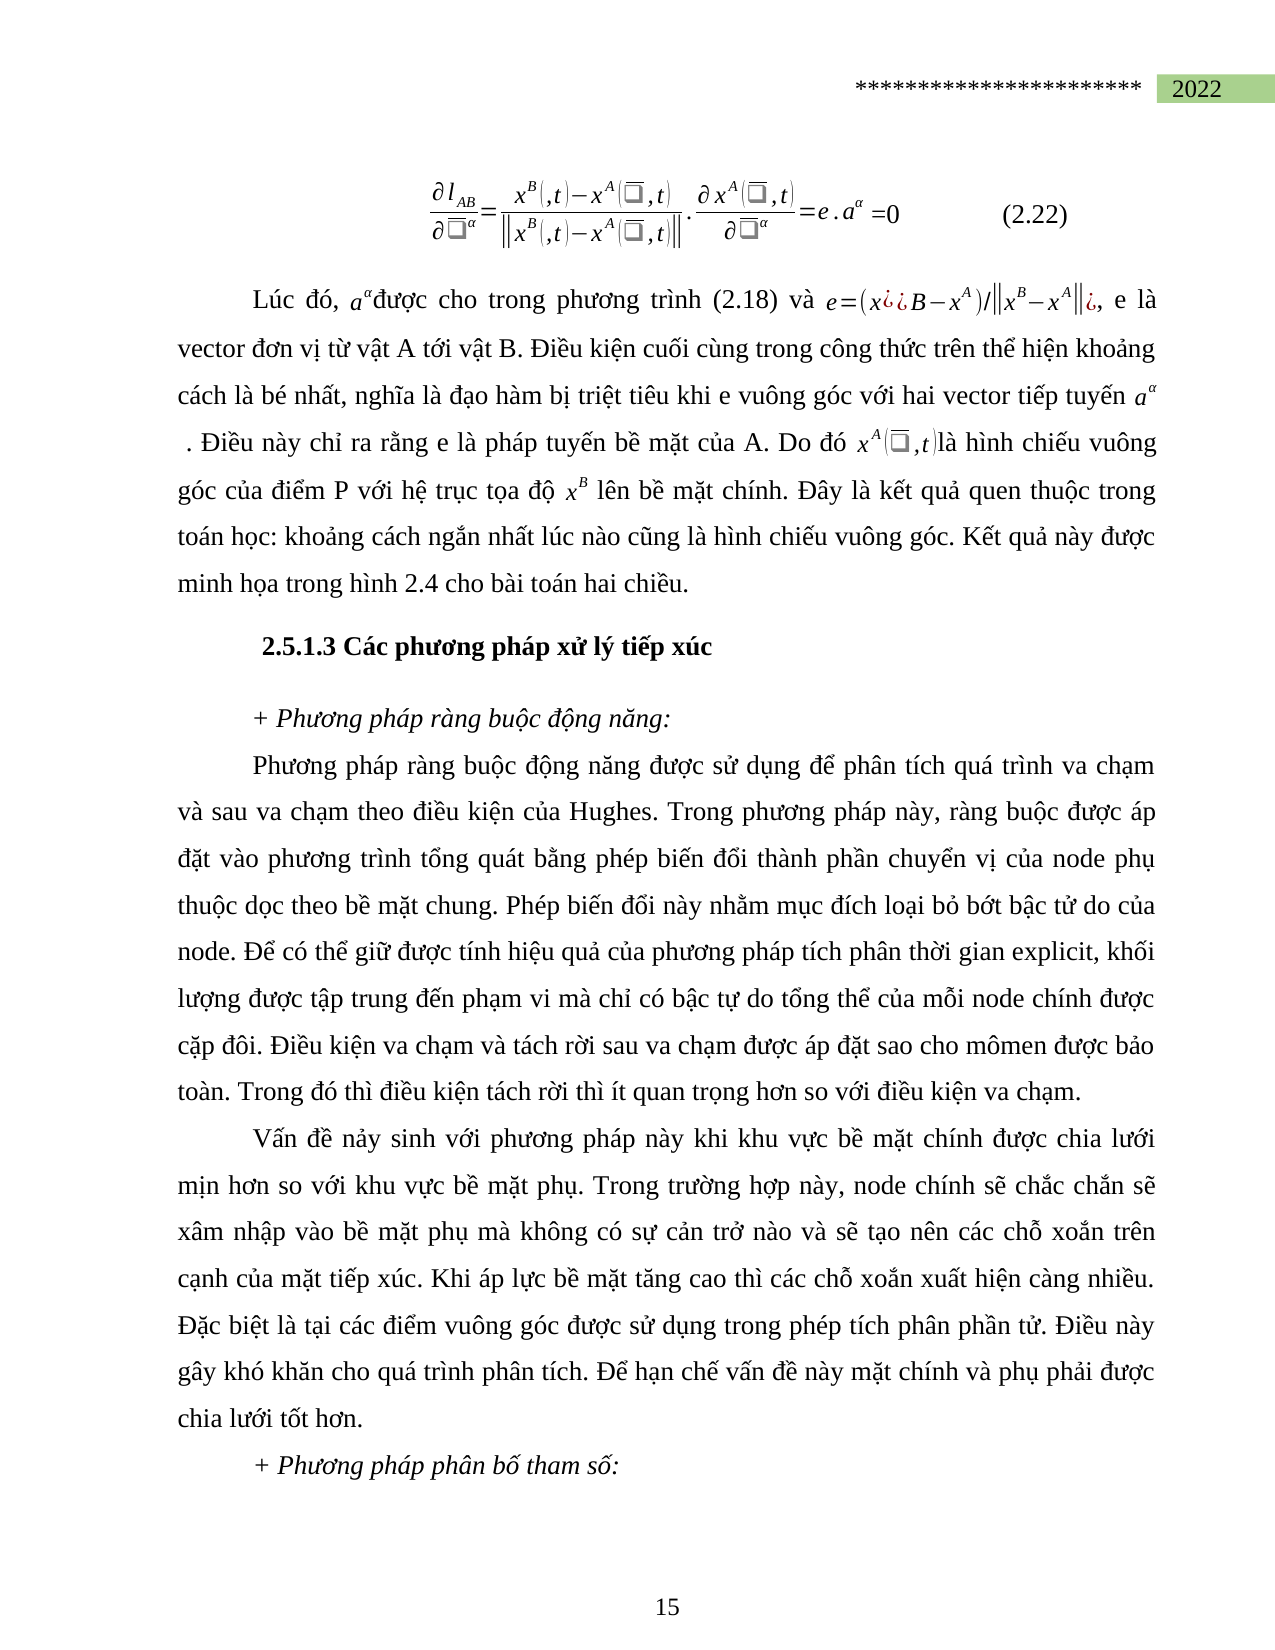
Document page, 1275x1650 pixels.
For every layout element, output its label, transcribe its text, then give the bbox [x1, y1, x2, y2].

text + Phương pháp ràng buộc động năng: [177, 702, 1157, 733]
list Phương pháp ràng buộc động năng được sử dụng để phân tích quá trình va chạm và sau va chạm theo điều kiện của Hughes. Trong phương pháp này, ràng buộc được áp đặt vào phương trình tổng quát bằng phép biến đổi thành phần chuyển vị của node phụ thuộc dọc theo bề mặt chung. Phép biến đổi này nhằm mục đích loại bỏ bớt bậc tử do của node. Để có thể giữ được tính hiệu quả của phương pháp tích phân thời gian explicit, khối lượng được tập trung đến phạm vi mà chỉ có bậc tự do tổng thể của mỗi node chính được cặp đôi. Điều kiện va chạm và tách rời sau va chạm được áp đặt sao cho mômen được bảo toàn. Trong đó thì điều kiện tách rời thì ít quan trọng hơn so với điều kiện va chạm. [177, 749, 1157, 1107]
list =0 (2.22) [177, 177, 1157, 250]
list Vấn đề nảy sinh với phương pháp này khi khu vực bề mặt chính được chia lưới mịn hơn so với khu vực bề mặt phụ. Trong trường hợp này, node chính sẽ chắc chắn sẽ xâm nhập vào bề mặt phụ mà không có sự cản trở nào và sẽ tạo nên các chỗ xoắn trên cạnh của mặt tiếp xúc. Khi áp lực bề mặt tăng cao thì các chỗ xoắn xuất hiện càng nhiều. Đặc biệt là tại các điểm vuông góc được sử dụng trong phép tích phân phần tử. Điều này gây khó khăn cho quá trình phân tích. Để hạn chế vấn đề này mặt chính và phụ phải được chia lưới tốt hơn. [177, 1122, 1157, 1433]
list + Phương pháp phân bố tham số: [252, 1449, 1157, 1480]
text Lúc đó, được cho trong phương trình (2.18) và , e là vector đơn vị từ vật A tới vật B. Điều kiện cuối cùng trong công thức trên thể hiện khoảng cách là bé nhất, nghĩa là đạo hàm bị triệt tiêu khi e vuông góc với hai vector tiếp tuyến . Điều này chỉ ra rằng e là pháp tuyến bề mặt của A. Do đó là hình chiếu vuông góc của điểm P với hệ trục tọa độ lên bề mặt chính. Đây là kết quả quen thuộc trong toán học: khoảng cách ngắn nhất lúc nào cũng là hình chiếu vuông góc. Kết quả này được minh họa trong hình 2.4 cho bài toán hai chiều. [162, 282, 1157, 598]
subtitle 2.5.1.3 Các phương pháp xử lý tiếp xúc [233, 630, 1157, 662]
